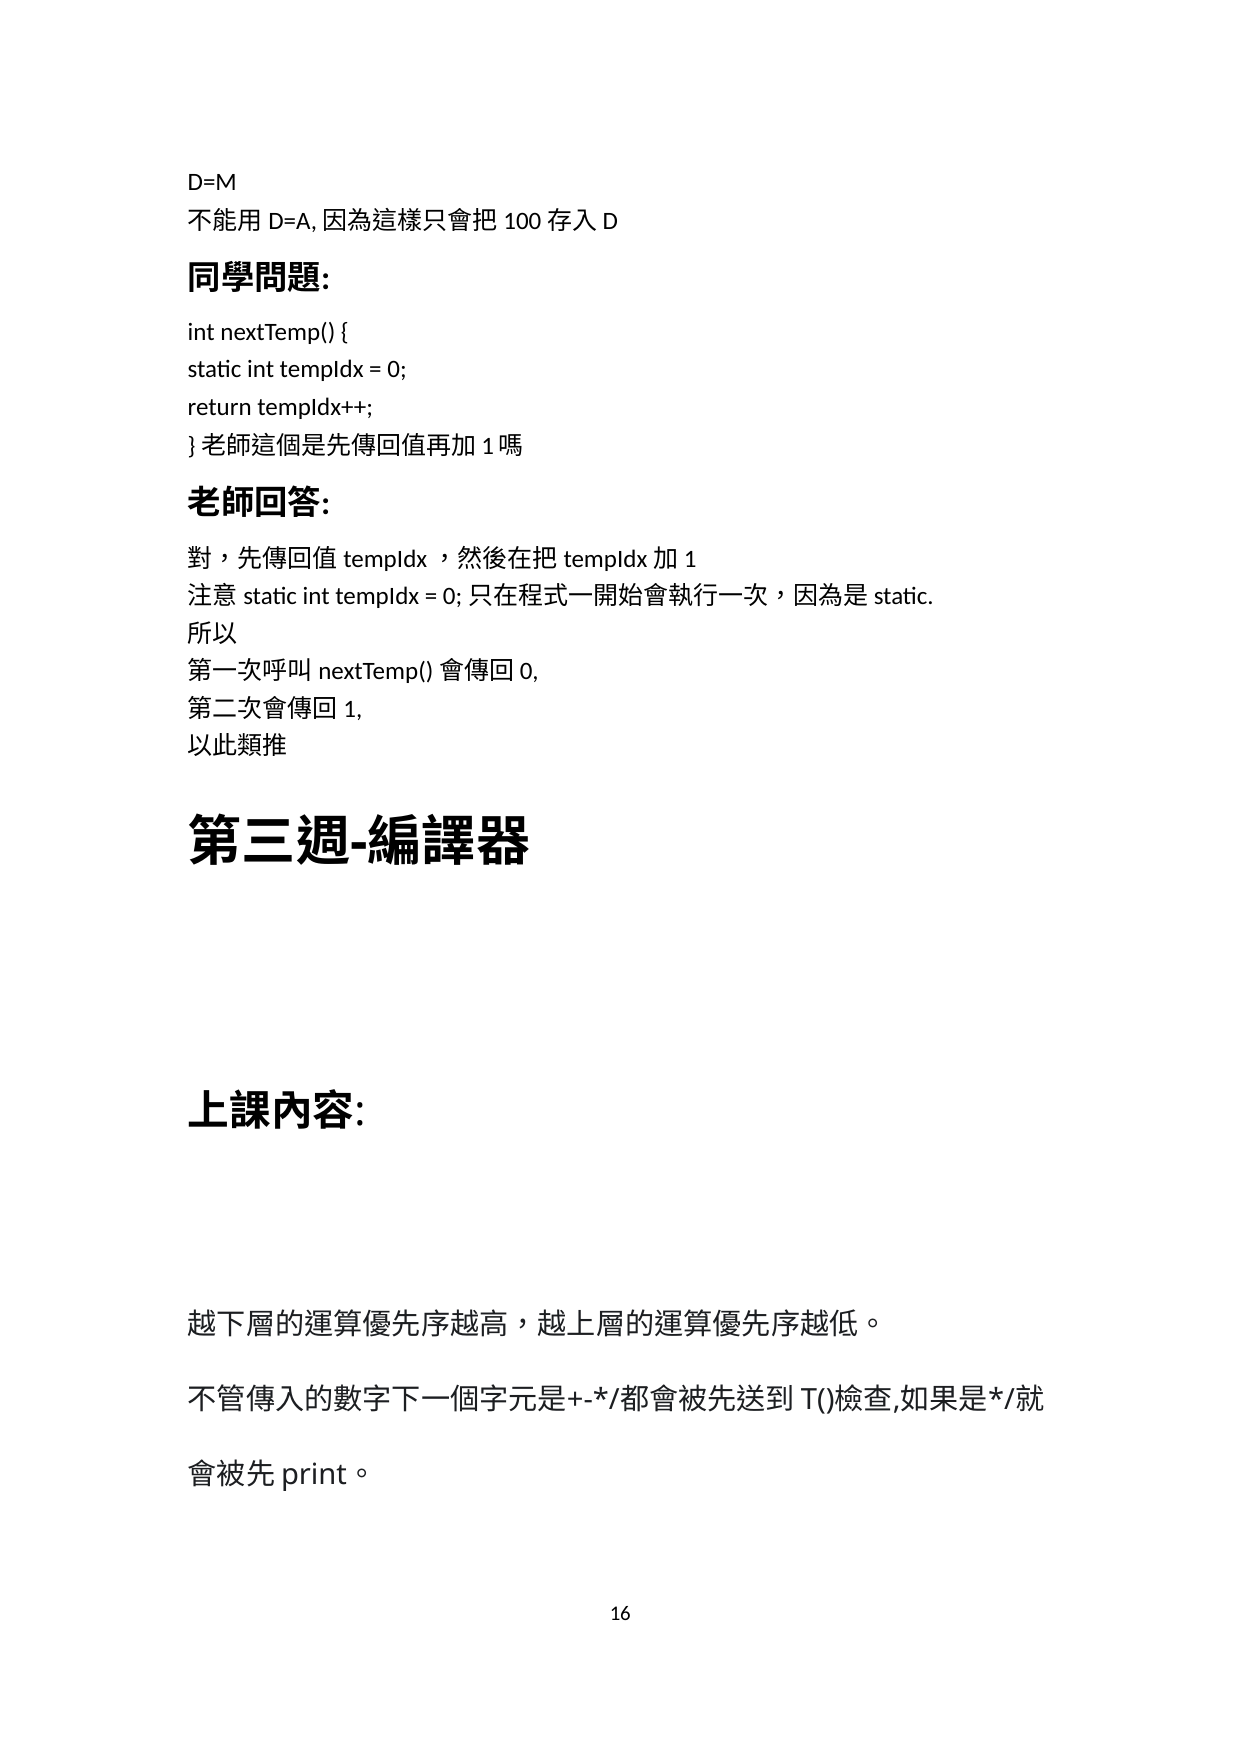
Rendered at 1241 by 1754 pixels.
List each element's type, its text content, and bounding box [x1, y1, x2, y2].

text int nextTemp() { [187, 312, 1053, 350]
subtitle 上課內容: [187, 1070, 1053, 1145]
text 注意 static int tempIdx = 0; 只在程式一開始會執行一次，因為是 static. [187, 575, 1053, 612]
text 以此類推 [187, 725, 1053, 762]
subtitle 第三週-編譯器 [187, 781, 1053, 894]
text 老師回答: [187, 462, 1053, 537]
text } 老師這個是先傳回值再加1嗎 [187, 425, 1053, 462]
text 所以 [187, 612, 1053, 650]
text 對，先傳回值 tempIdx ，然後在把 tempIdx 加 1 [187, 537, 1053, 575]
text static int tempIdx = 0; [187, 350, 1053, 387]
text 不管傳入的數字下一個字元是+-*/都會被先送到T()檢查,如果是*/就會被先print。 [187, 1359, 1053, 1509]
text 第一次呼叫 nextTemp() 會傳回 0, [187, 650, 1053, 687]
text 越下層的運算優先序越高，越上層的運算優先序越低。 [187, 1284, 1053, 1359]
text return tempIdx++; [187, 387, 1053, 425]
text 同學問題: [187, 237, 1053, 312]
text 不能用 D=A, 因為這樣只會把 100 存入 D [187, 200, 1053, 237]
text 第二次會傳回 1, [187, 687, 1053, 725]
text D=M [187, 162, 1053, 200]
